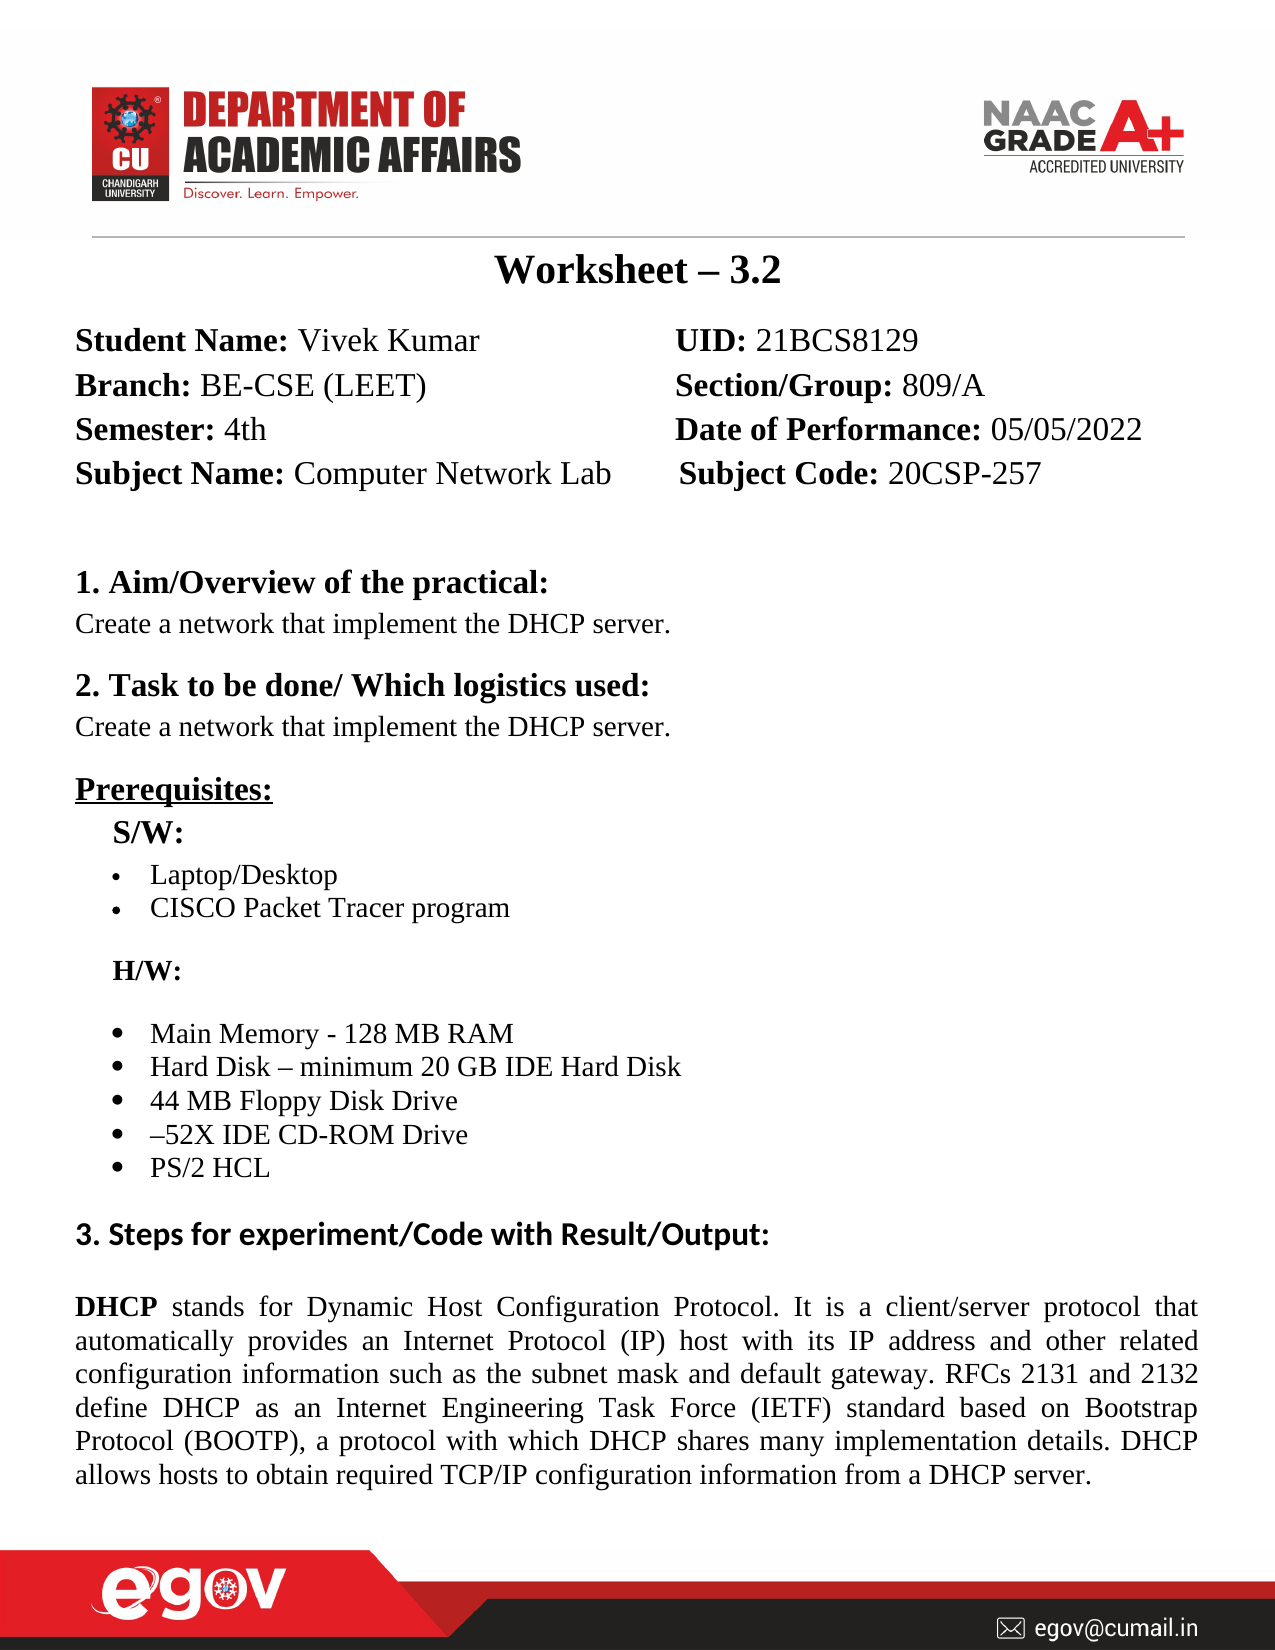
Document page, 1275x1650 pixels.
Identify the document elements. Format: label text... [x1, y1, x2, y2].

picture [0, 1549, 1275, 1650]
text H/W: [112, 953, 1200, 987]
list Laptop/Desktop [112, 857, 1200, 890]
text 1. Aim/Overview of the practical: [75, 562, 1200, 600]
list 44 MB Floppy Disk Drive [112, 1083, 1200, 1117]
list PS/2 HCL [112, 1150, 1200, 1184]
list CISCO Packet Tracer program [112, 890, 1200, 924]
text Create a network that implement the DHCP server. [75, 606, 1200, 639]
text S/W: [75, 813, 1200, 851]
text Semester: 4th Date of Performance: 05/05/2022 [75, 409, 1200, 447]
text Student Name: Vivek Kumar UID: 21BCS8129 [75, 321, 1200, 359]
text Create a network that implement the DHCP server. [75, 709, 1200, 743]
text DHCP stands for Dynamic Host Configuration Protocol. It is a client/server protocol that automatically provides an Internet Protocol (IP) host with its IP address and other related configuration information such as the subnet mask and default gateway. RFCs 2131 and 2132 define DHCP as an Internet Engineering Task Force (IETF) standard based on Bootstrap Protocol (BOOTP), a protocol with which DHCP shares many implementation details. DHCP allows hosts to obtain required TCP/IP configuration information from a DHCP server. [75, 1289, 1200, 1490]
text Prerequisites: [75, 769, 1200, 807]
list Main Memory - 128 MB RAM [112, 1016, 1200, 1049]
picture [0, 29, 1275, 238]
text Worksheet – 3.2 [75, 75, 1200, 293]
text Subject Name: Computer Network Lab Subject Code: 20CSP-257 [75, 453, 1200, 491]
list Hard Disk – minimum 20 GB IDE Hard Disk [112, 1049, 1200, 1083]
text 2. Task to be done/ Which logistics used: [75, 665, 1200, 704]
list –52X IDE CD-ROM Drive [112, 1117, 1200, 1150]
text Branch: BE-CSE (LEET) Section/Group: 809/A [75, 365, 1200, 403]
text 3. Steps for experiment/Code with Result/Output: [75, 1213, 1200, 1254]
